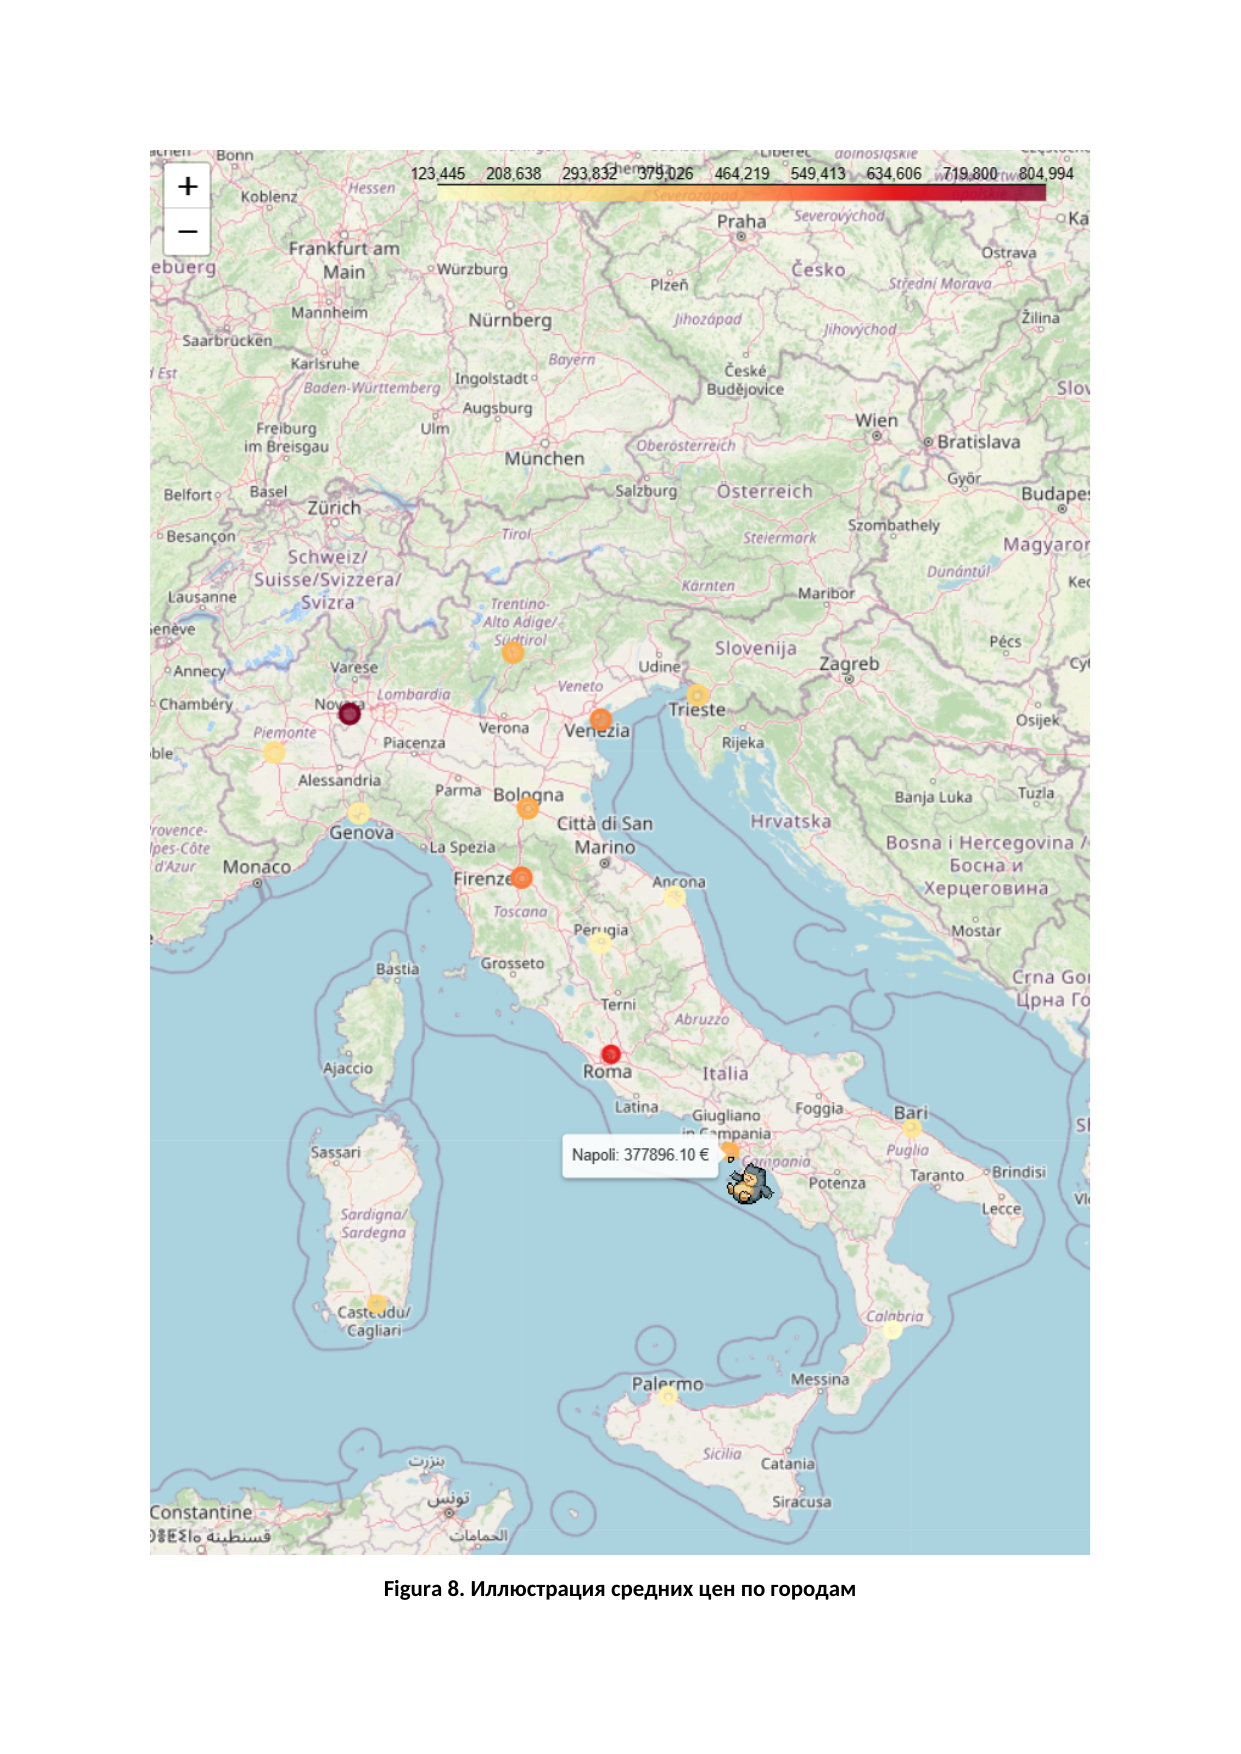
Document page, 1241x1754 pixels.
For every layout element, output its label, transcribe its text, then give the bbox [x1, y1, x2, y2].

picture [150, 150, 1091, 1555]
text Figura 8. Иллюстрация средних цен по городам [150, 1574, 1090, 1602]
